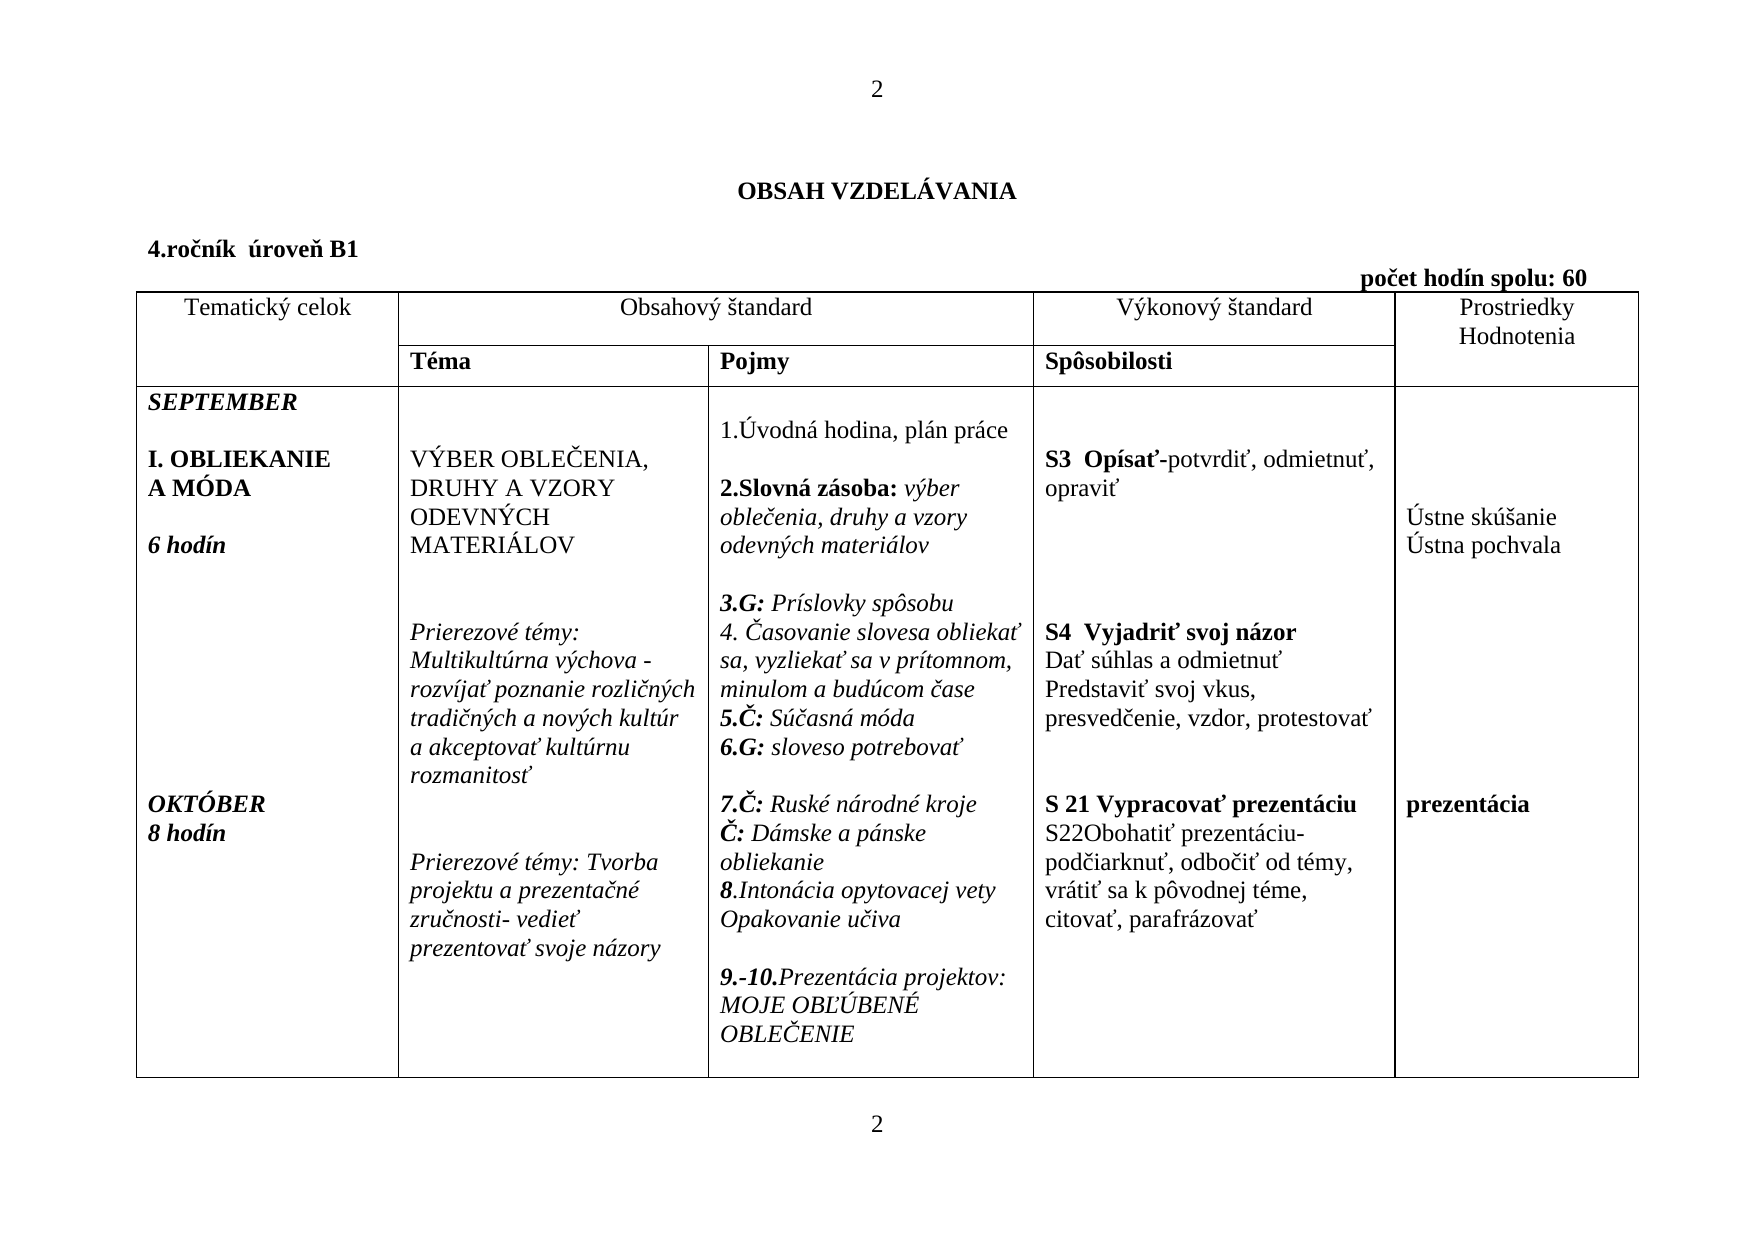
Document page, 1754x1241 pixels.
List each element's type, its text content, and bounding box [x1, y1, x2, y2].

table_cell Téma [399, 346, 708, 386]
table_header Prostriedky Hodnotenia [1396, 293, 1638, 386]
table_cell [1034, 387, 1394, 1077]
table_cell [137, 387, 398, 1077]
text 4.ročník úroveň B1 [148, 234, 1606, 263]
table_header Tematický celok [137, 293, 398, 386]
text OBSAH VZDELÁVANIA [148, 176, 1606, 205]
text počet hodín spolu: 60 [148, 263, 1606, 291]
table_header Obsahový štandard [399, 293, 1033, 345]
table_header Výkonový štandard [1034, 293, 1394, 345]
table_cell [399, 387, 708, 1077]
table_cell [709, 387, 1033, 1077]
table_cell Pojmy [709, 346, 1033, 386]
table_cell Spôsobilosti [1034, 346, 1394, 386]
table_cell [1396, 387, 1638, 1077]
